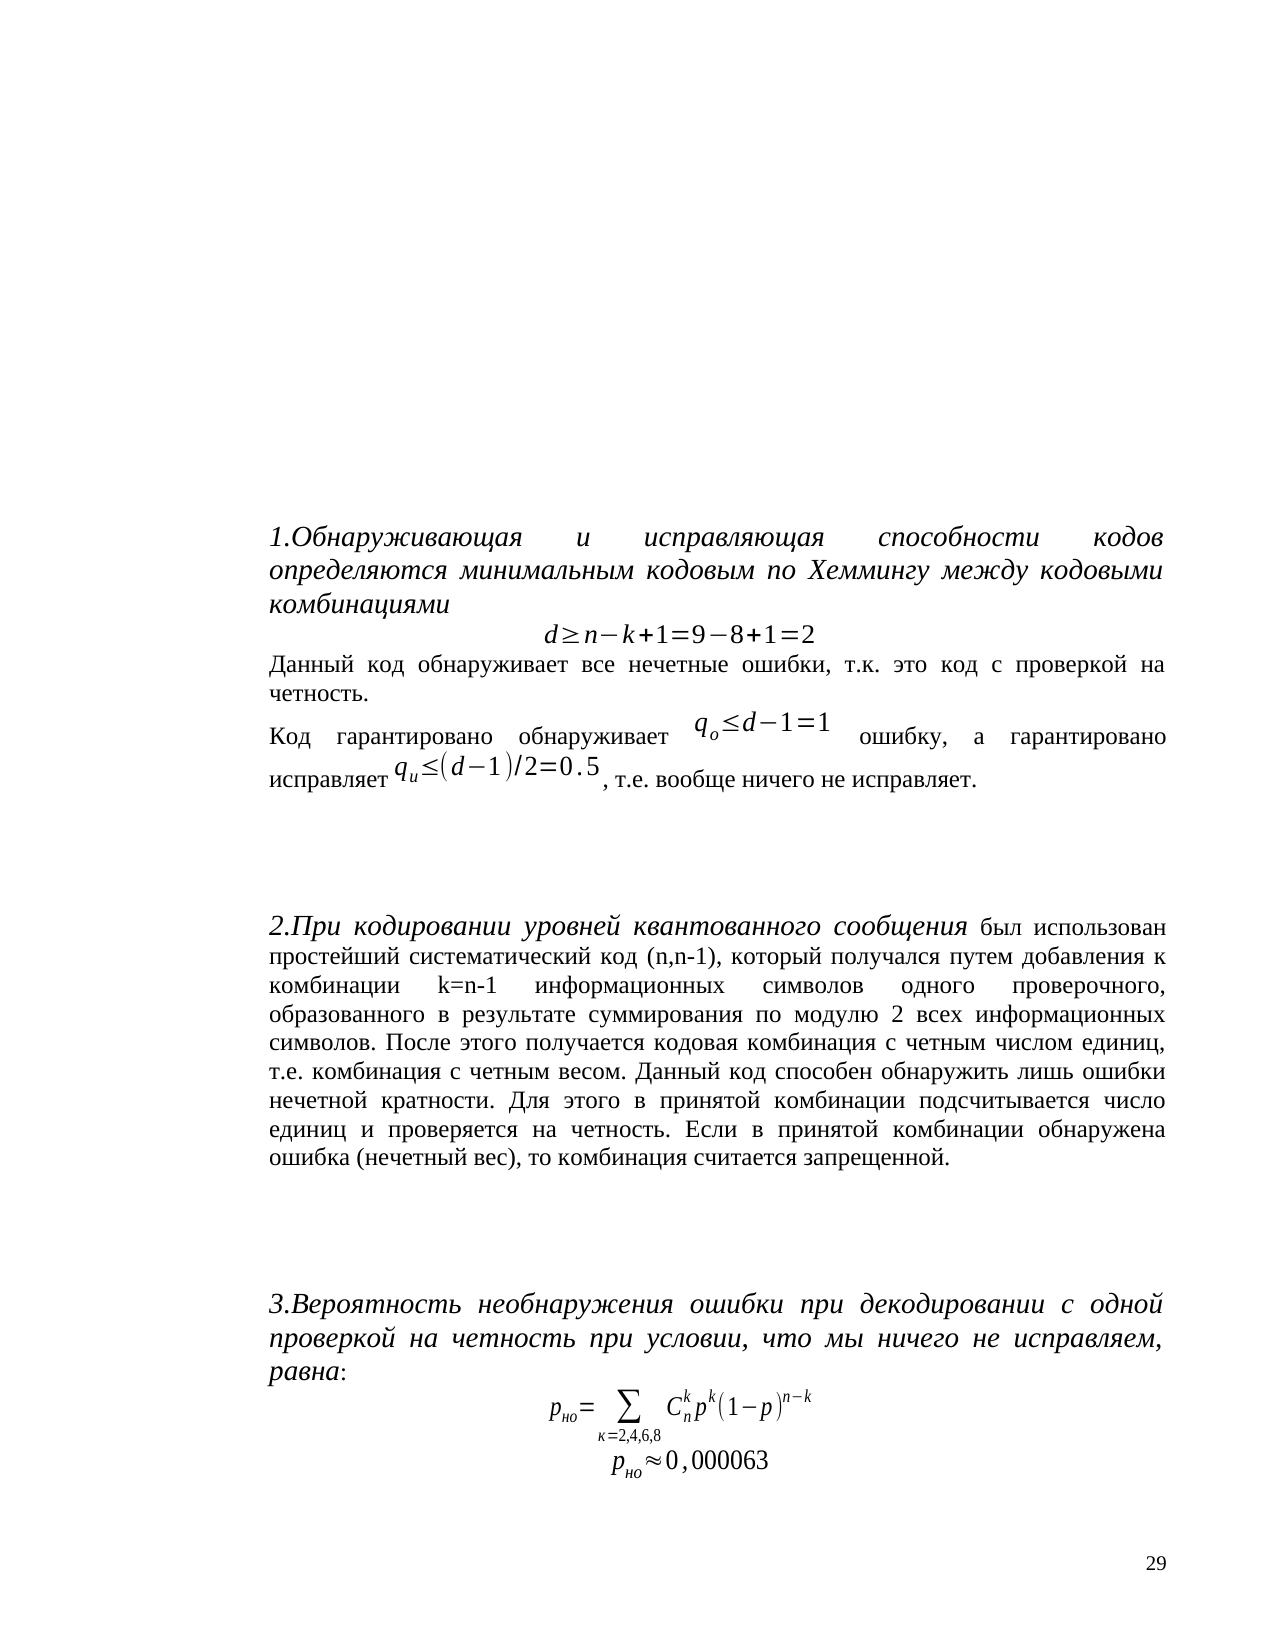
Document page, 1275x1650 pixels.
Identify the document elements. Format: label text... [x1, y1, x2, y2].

text 3.Вероятность необнаружения ошибки при декодировании с одной проверкой на четность при условии, что мы ничего не исправляем, равна: [269, 1286, 1167, 1387]
text 2.При кодировании уровней квантованного сообщения был использован простейший систематический код (n,n-1), который получался путем добавления к комбинации k=n-1 информационных символов одного проверочного, образованного в результате суммирования по модулю 2 всех информационных символов. После этого получается кодовая комбинация с четным числом единиц, т.е. комбинация с четным весом. Данный код способен обнаружить лишь ошибки нечетной кратности. Для этого в принятой комбинации подсчитывается число единиц и проверяется на четность. Если в принятой комбинации обнаружена ошибка (нечетный вес), то комбинация считается запрещенной. [269, 908, 1167, 1171]
text Код гарантировано обнаруживает ошибку, а гарантировано исправляет , т.е. вообще ничего не исправляет. [269, 707, 1167, 793]
text 1.Обнаруживающая и исправляющая способности кодов определяются минимальным кодовым по Хеммингу между кодовыми комбинациями [269, 519, 1167, 619]
text Данный код обнаруживает все нечетные ошибки, т.к. это код с проверкой на четность. [269, 649, 1167, 707]
